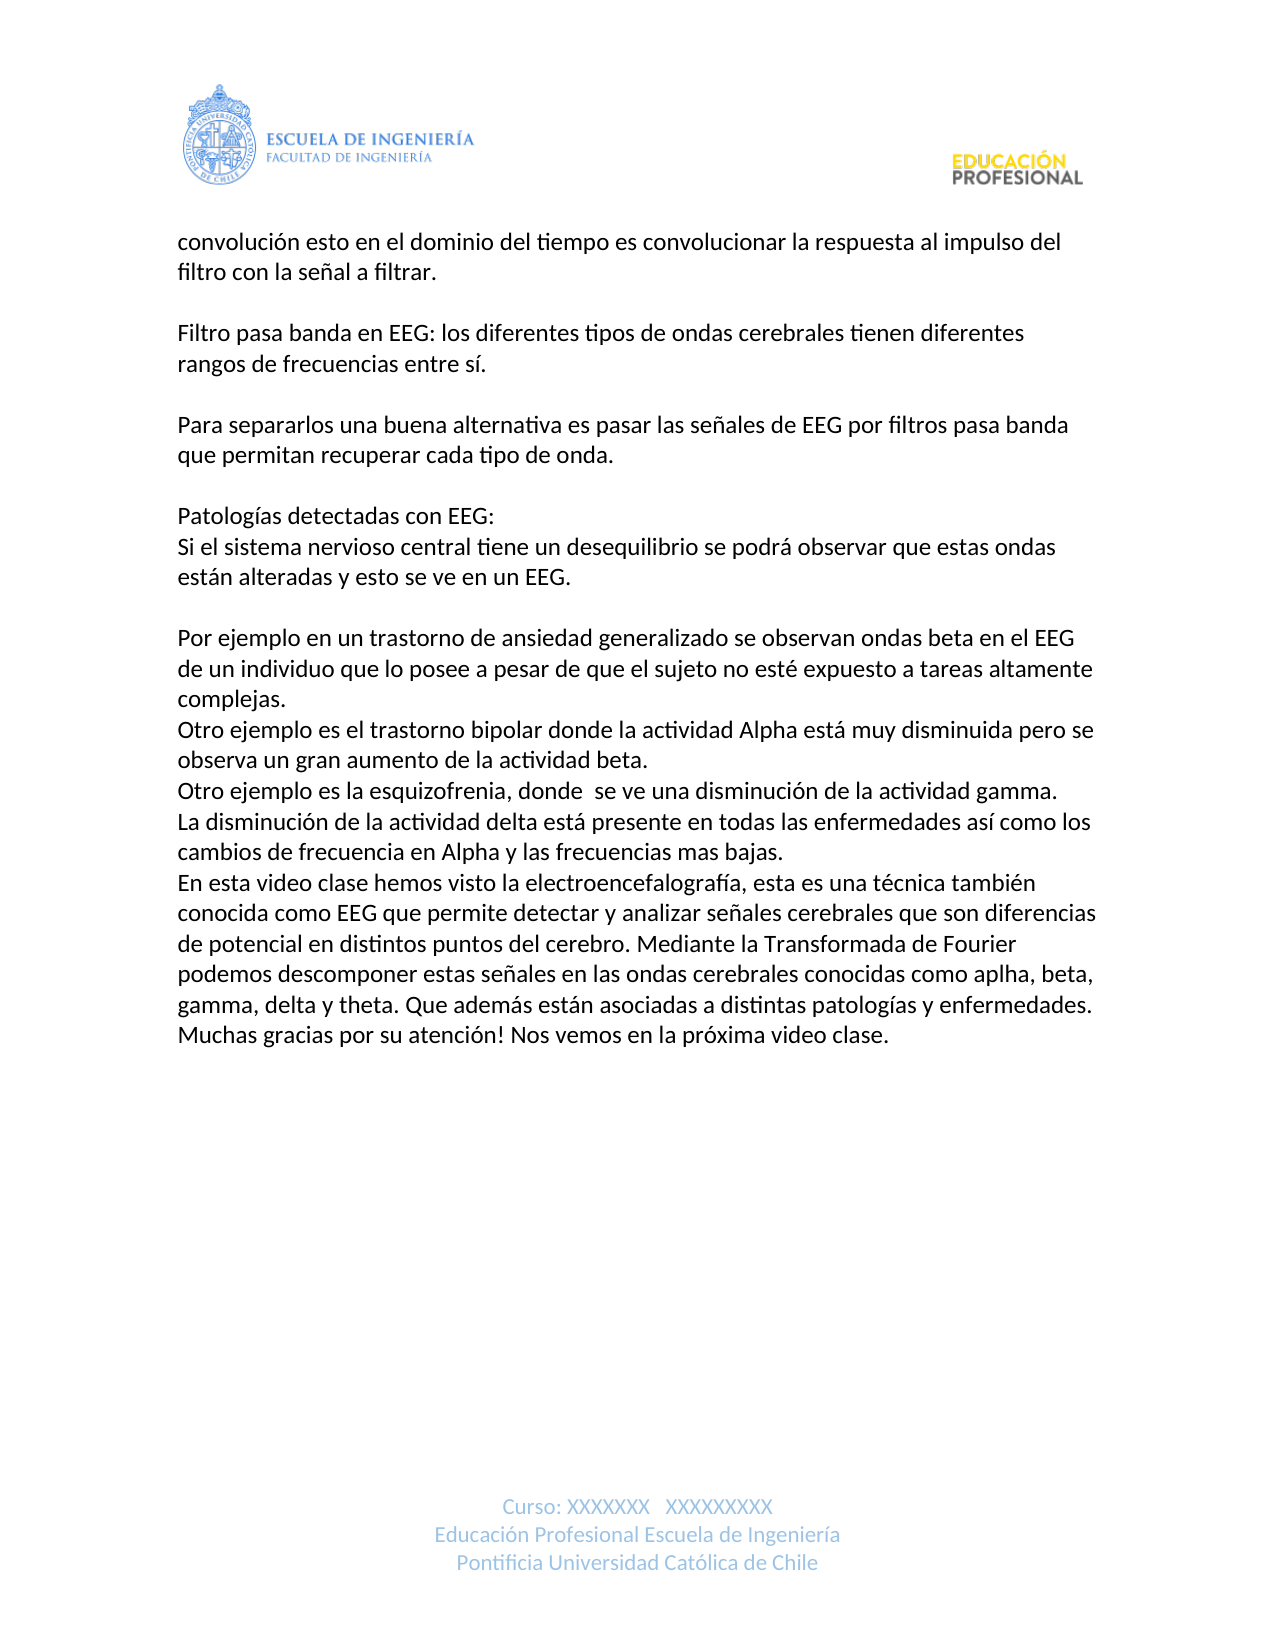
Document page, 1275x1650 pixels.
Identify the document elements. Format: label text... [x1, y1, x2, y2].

text Filtro pasa banda en EEG: los diferentes tipos de ondas cerebrales tienen diferentes rangos de frecuencias entre sí. [177, 317, 1098, 378]
text La disminución de la actividad delta está presente en todas las enfermedades así como los cambios de frecuencia en Alpha y las frecuencias mas bajas. [177, 806, 1098, 867]
text Para separarlos una buena alternativa es pasar las señales de EEG por filtros pasa banda que permitan recuperar cada tipo de onda. [177, 409, 1098, 470]
text Muchas gracias por su atención! Nos vemos en la próxima video clase. [177, 1019, 1098, 1050]
text Patologías detectadas con EEG: [177, 500, 1098, 531]
text Otro ejemplo es la esquizofrenia, donde se ve una disminución de la actividad gamma. [177, 775, 1098, 806]
picture [177, 73, 1088, 196]
text Por ejemplo en un trastorno de ansiedad generalizado se observan ondas beta en el EEG de un individuo que lo posee a pesar de que el sujeto no esté expuesto a tareas altamente complejas. [177, 622, 1098, 714]
text Si el sistema nervioso central tiene un desequilibrio se podrá observar que estas ondas están alteradas y esto se ve en un EEG. [177, 531, 1098, 592]
text En esta video clase hemos visto la electroencefalografía, esta es una técnica también conocida como EEG que permite detectar y analizar señales cerebrales que son diferencias de potencial en distintos puntos del cerebro. Mediante la Transformada de Fourier podemos descomponer estas señales en las ondas cerebrales conocidas como aplha, beta, gamma, delta y theta. Que además están asociadas a distintas patologías y enfermedades. [177, 867, 1098, 1019]
text Otro ejemplo es el trastorno bipolar donde la actividad Alpha está muy disminuida pero se observa un gran aumento de la actividad beta. [177, 714, 1098, 775]
